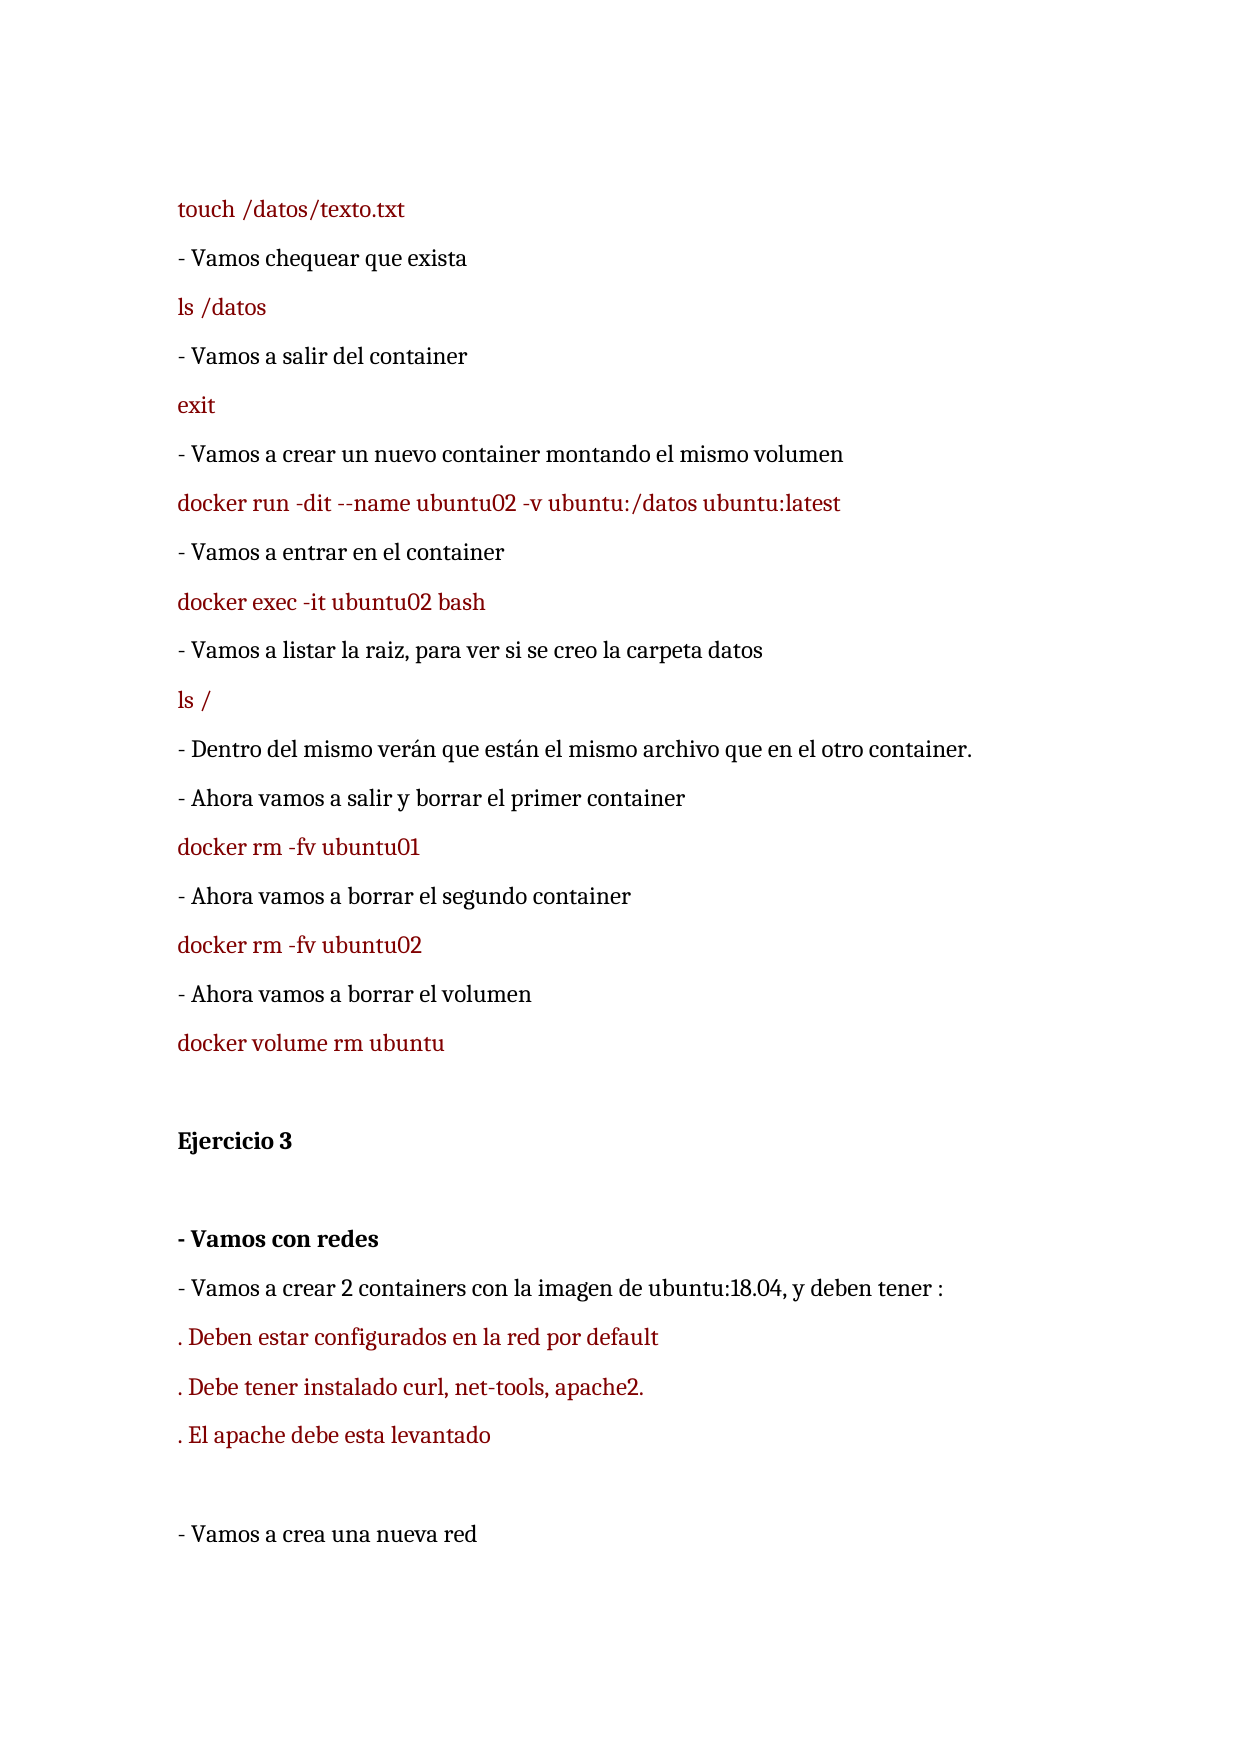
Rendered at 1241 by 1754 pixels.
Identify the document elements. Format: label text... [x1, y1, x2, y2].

text docker exec -it ubuntu02 bash [177, 587, 1063, 616]
text . Deben estar configurados en la red por default [177, 1323, 1063, 1352]
text - Vamos a crear un nuevo container montando el mismo volumen [177, 440, 1063, 469]
text . El apache debe esta levantado [177, 1421, 1063, 1450]
text exit [177, 391, 1063, 420]
text docker rm -fv ubuntu02 [177, 931, 1063, 959]
text - Ahora vamos a borrar el volumen [177, 980, 1063, 1009]
text docker rm -fv ubuntu01 [177, 833, 1063, 861]
text - Vamos con redes [177, 1225, 1063, 1254]
text - Vamos a crear 2 containers con la imagen de ubuntu:18.04, y deben tener : [177, 1274, 1063, 1303]
text - Vamos a crea una nueva red [177, 1519, 1063, 1548]
text - Vamos chequear que exista [177, 244, 1063, 273]
text - Vamos a salir del container [177, 342, 1063, 371]
text - Vamos a entrar en el container [177, 538, 1063, 567]
text touch /datos/texto.txt [177, 195, 1063, 224]
text . Debe tener instalado curl, net-tools, apache2. [177, 1372, 1063, 1401]
text Ejercicio 3 [177, 1127, 1063, 1156]
text ls / [177, 686, 1063, 714]
text docker volume rm ubuntu [177, 1029, 1063, 1058]
text - Dentro del mismo verán que están el mismo archivo que en el otro container. [177, 734, 1063, 763]
text - Ahora vamos a salir y borrar el primer container [177, 784, 1063, 812]
text - Ahora vamos a borrar el segundo container [177, 882, 1063, 911]
text - Vamos a listar la raiz, para ver si se creo la carpeta datos [177, 636, 1063, 665]
text ls /datos [177, 293, 1063, 322]
text docker run -dit --name ubuntu02 -v ubuntu:/datos ubuntu:latest [177, 489, 1063, 518]
